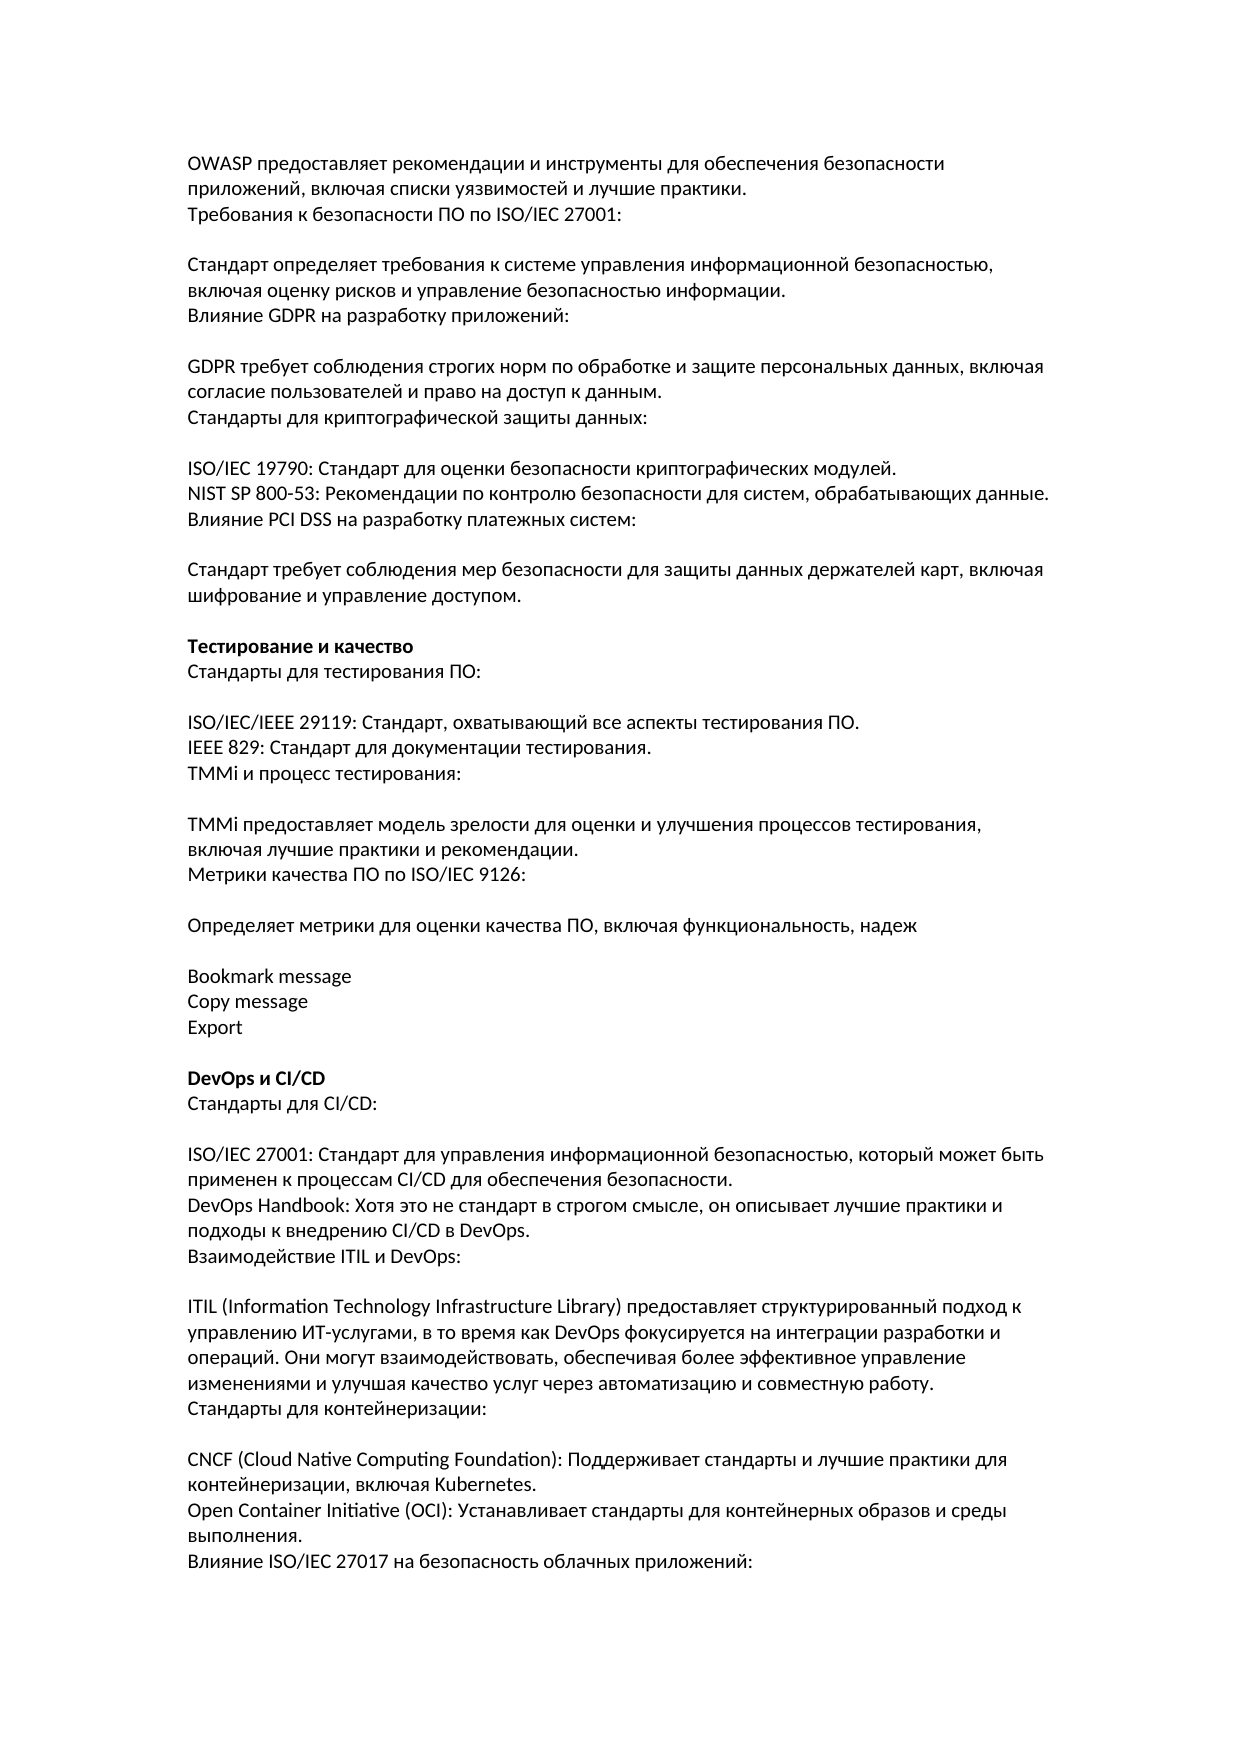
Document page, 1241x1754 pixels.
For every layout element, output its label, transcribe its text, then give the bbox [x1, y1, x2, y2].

text Тестирование и качество [187, 633, 1053, 658]
text Требования к безопасности ПО по ISO/IEC 27001: [187, 201, 1053, 226]
text DevOps Handbook: Хотя это не стандарт в строгом смысле, он описывает лучшие практики и подходы к внедрению CI/CD в DevOps. [187, 1192, 1053, 1243]
text Влияние GDPR на разработку приложений: [187, 302, 1053, 328]
text CNCF (Cloud Native Computing Foundation): Поддерживает стандарты и лучшие практики для контейнеризации, включая Kubernetes. [187, 1446, 1053, 1497]
text ITIL (Information Technology Infrastructure Library) предоставляет структурированный подход к управлению ИТ-услугами, в то время как DevOps фокусируется на интеграции разработки и операций. Они могут взаимодействовать, обеспечивая более эффективное управление изменениями и улучшая качество услуг через автоматизацию и совместную работу. [187, 1294, 1053, 1395]
text Стандарты для криптографической защиты данных: [187, 404, 1053, 429]
text TMMi и процесс тестирования: [187, 760, 1053, 785]
text Взаимодействие ITIL и DevOps: [187, 1243, 1053, 1268]
text Bookmark message [187, 963, 1053, 989]
text Метрики качества ПО по ISO/IEC 9126: [187, 862, 1053, 887]
text Export [187, 1014, 1053, 1039]
text NIST SP 800-53: Рекомендации по контролю безопасности для систем, обрабатывающих данные. [187, 480, 1053, 506]
text ISO/IEC 27001: Стандарт для управления информационной безопасностью, который может быть применен к процессам CI/CD для обеспечения безопасности. [187, 1141, 1053, 1192]
text TMMi предоставляет модель зрелости для оценки и улучшения процессов тестирования, включая лучшие практики и рекомендации. [187, 811, 1053, 862]
text Влияние PCI DSS на разработку платежных систем: [187, 506, 1053, 531]
text DevOps и CI/CD [187, 1065, 1053, 1090]
text Стандарты для тестирования ПО: [187, 658, 1053, 684]
text Стандарт определяет требования к системе управления информационной безопасностью, включая оценку рисков и управление безопасностью информации. [187, 252, 1053, 302]
text Copy message [187, 989, 1053, 1014]
text Стандарты для CI/CD: [187, 1090, 1053, 1116]
text IEEE 829: Стандарт для документации тестирования. [187, 734, 1053, 760]
text Стандарты для контейнеризации: [187, 1395, 1053, 1421]
text ISO/IEC/IEEE 29119: Стандарт, охватывающий все аспекты тестирования ПО. [187, 709, 1053, 734]
text ISO/IEC 19790: Стандарт для оценки безопасности криптографических модулей. [187, 455, 1053, 480]
text Стандарт требует соблюдения мер безопасности для защиты данных держателей карт, включая шифрование и управление доступом. [187, 557, 1053, 607]
text Определяет метрики для оценки качества ПО, включая функциональность, надеж [187, 912, 1053, 938]
text GDPR требует соблюдения строгих норм по обработке и защите персональных данных, включая согласие пользователей и право на доступ к данным. [187, 353, 1053, 404]
text Влияние ISO/IEC 27017 на безопасность облачных приложений: [187, 1548, 1053, 1573]
text OWASP предоставляет рекомендации и инструменты для обеспечения безопасности приложений, включая списки уязвимостей и лучшие практики. [187, 150, 1053, 201]
text Open Container Initiative (OCI): Устанавливает стандарты для контейнерных образов и среды выполнения. [187, 1497, 1053, 1548]
